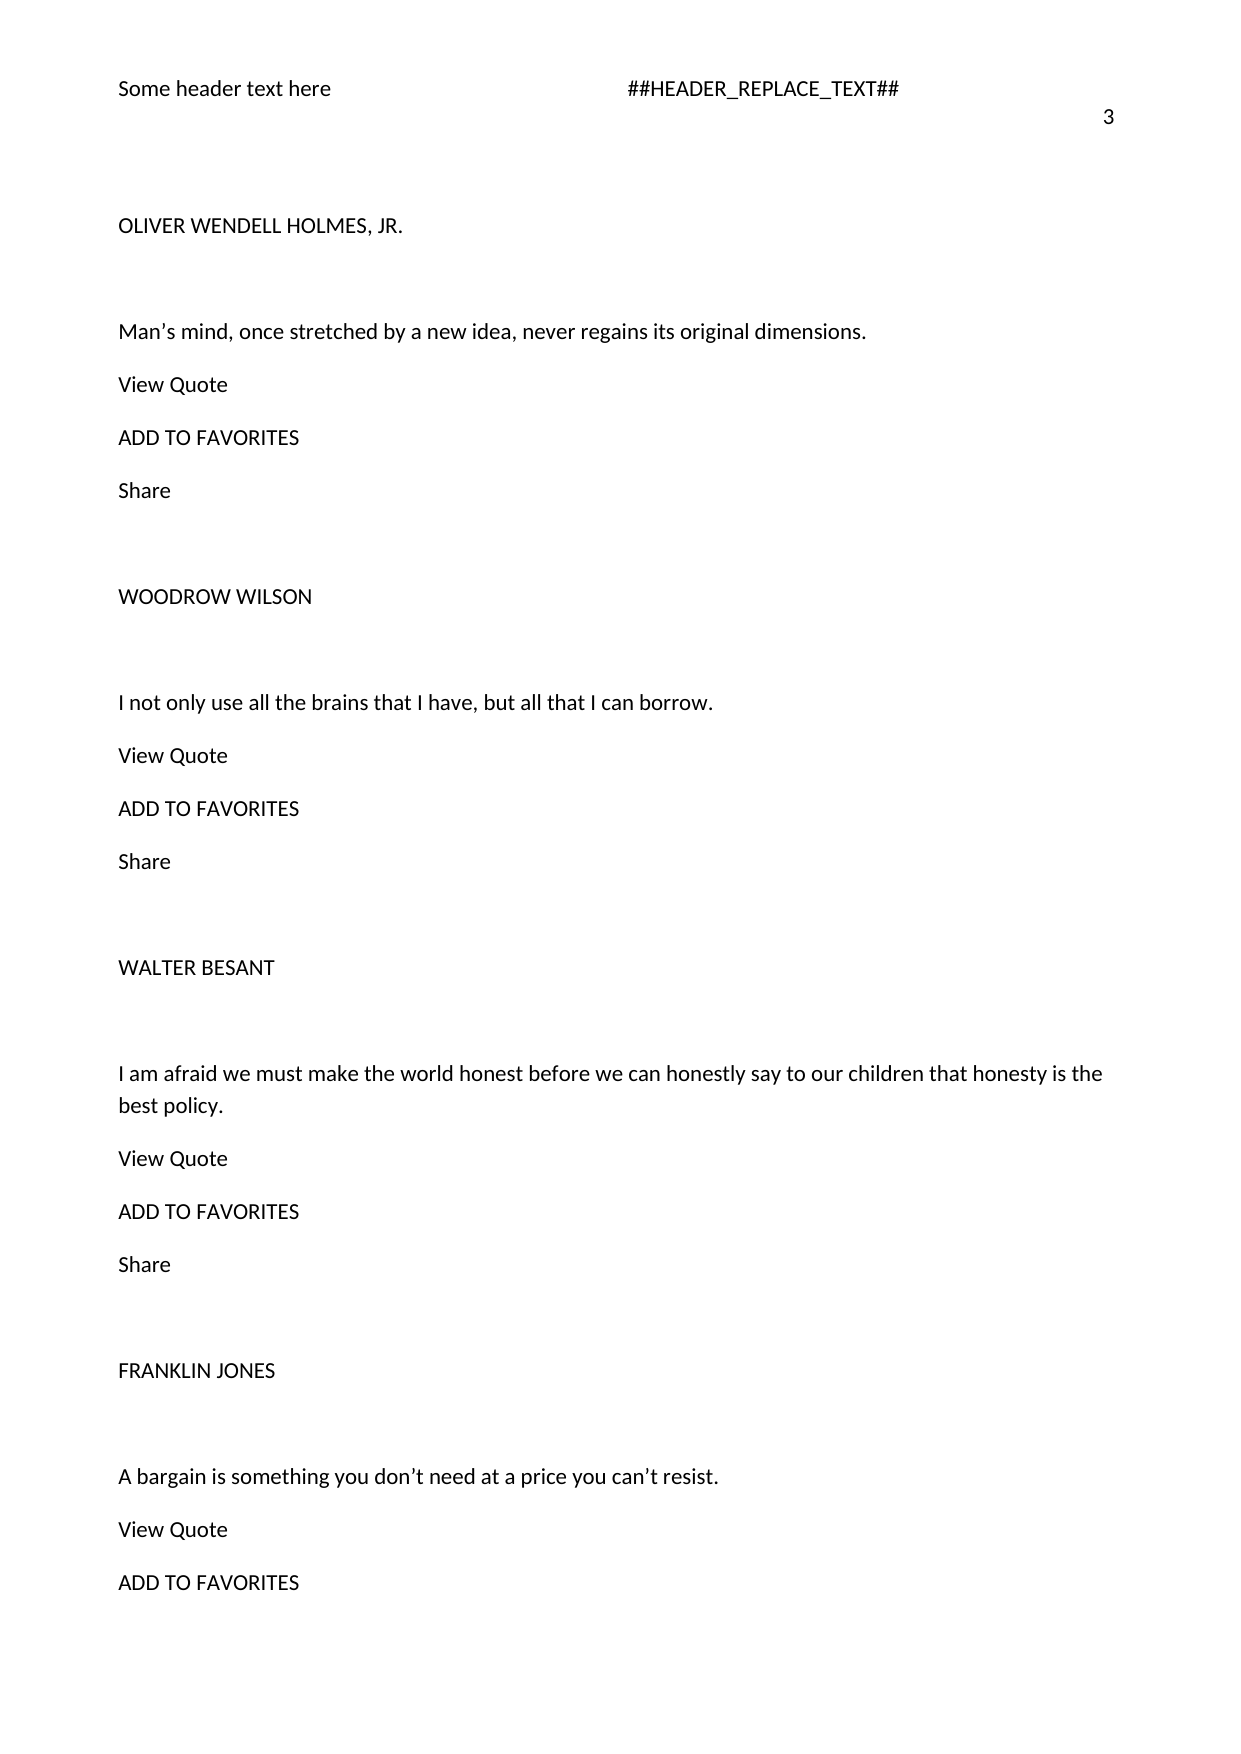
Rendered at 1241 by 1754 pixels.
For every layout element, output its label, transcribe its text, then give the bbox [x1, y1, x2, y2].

text Share [118, 847, 1122, 875]
text FRANKLIN JONES [118, 1356, 1122, 1384]
text Man’s mind, once stretched by a new idea, never regains its original dimensions. [118, 317, 1122, 345]
text ADD TO FAVORITES [118, 1568, 1122, 1597]
text I am afraid we must make the world honest before we can honestly say to our children that honesty is the best policy. [118, 1059, 1122, 1119]
text View Quote [118, 1516, 1122, 1543]
text ADD TO FAVORITES [118, 423, 1122, 451]
text Share [118, 476, 1122, 504]
text I not only use all the brains that I have, but all that I can borrow. [118, 688, 1122, 716]
text A bargain is something you don’t need at a price you can’t resist. [118, 1462, 1122, 1491]
text View Quote [118, 370, 1122, 398]
text WALTER BESANT [118, 953, 1122, 981]
text Share [118, 1250, 1122, 1278]
text ADD TO FAVORITES [118, 794, 1122, 822]
text WOODROW WILSON [118, 582, 1122, 610]
text ADD TO FAVORITES [118, 1197, 1122, 1225]
text View Quote [118, 1144, 1122, 1172]
text OLIVER WENDELL HOLMES, JR. [118, 211, 1122, 239]
text View Quote [118, 741, 1122, 769]
